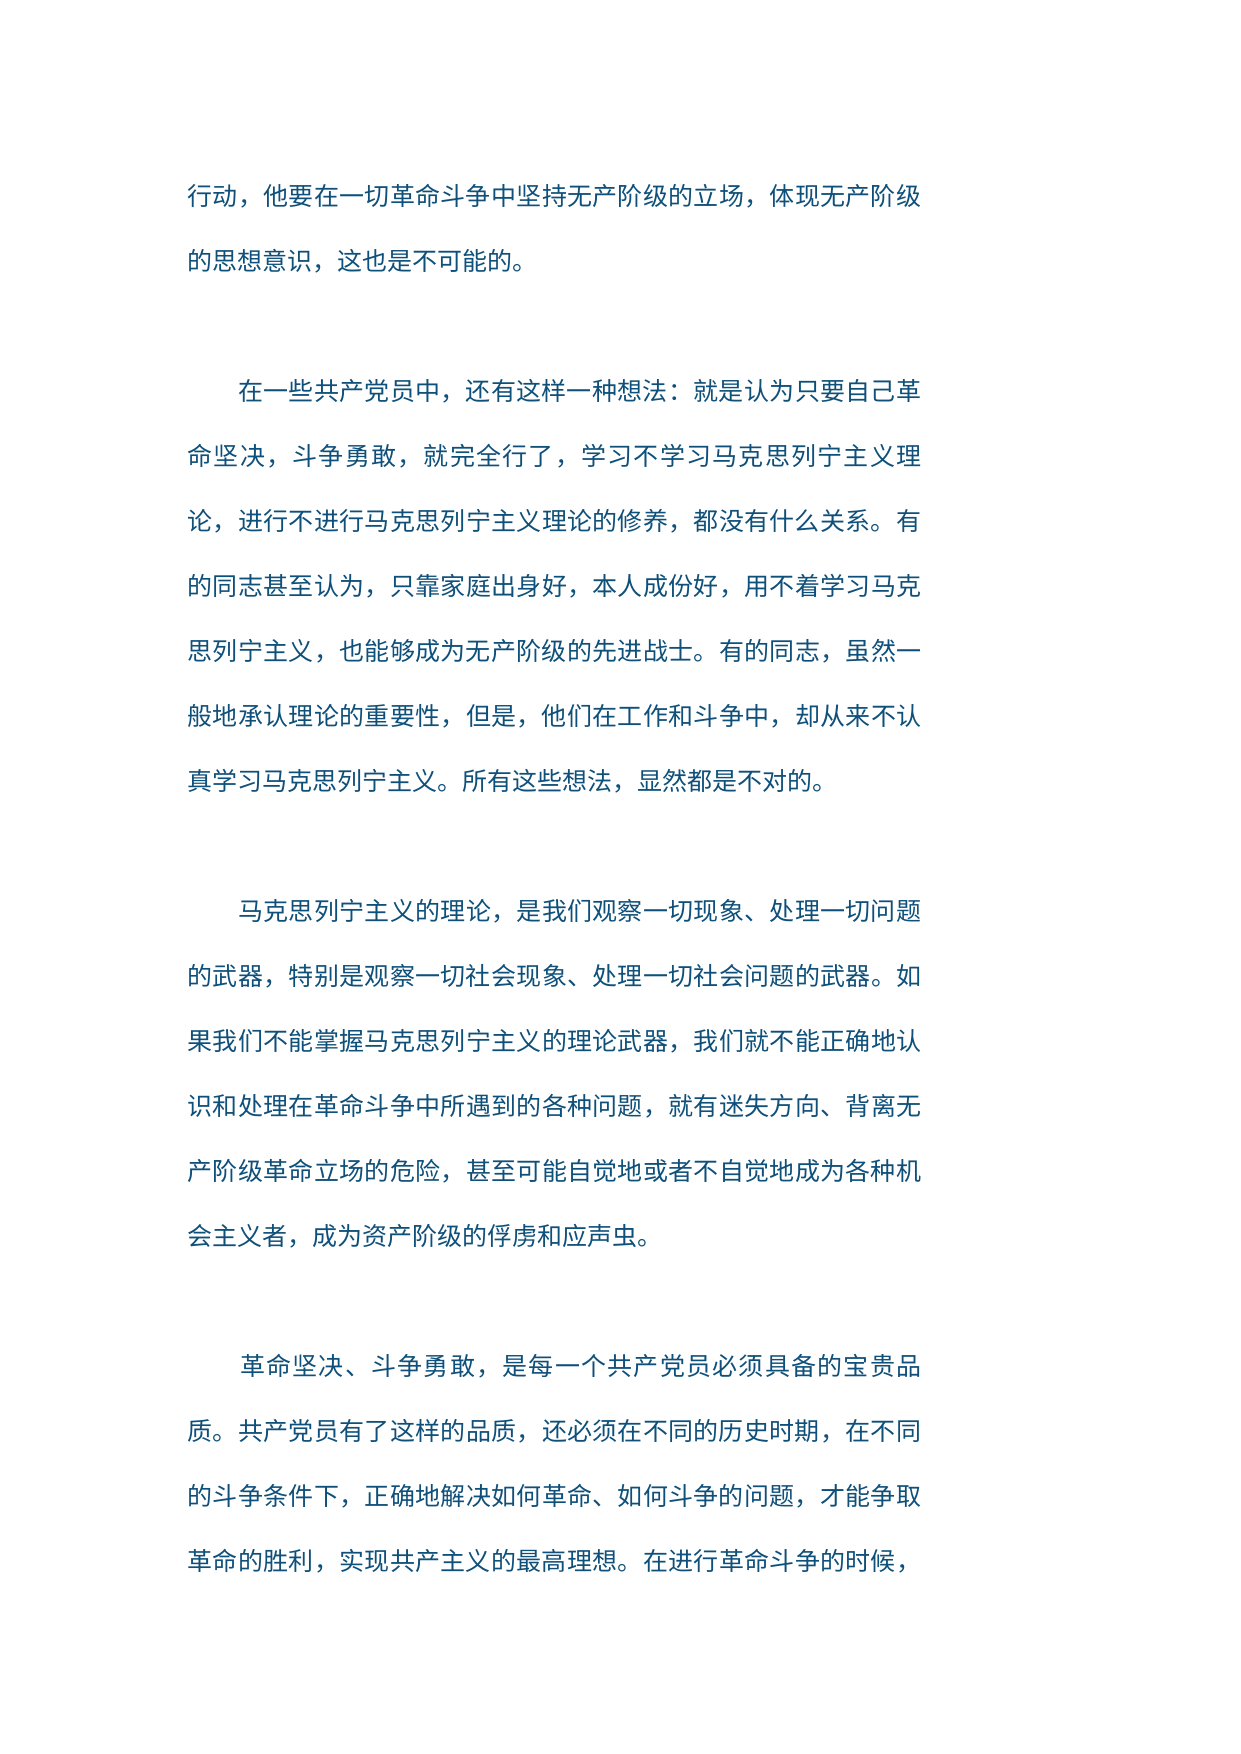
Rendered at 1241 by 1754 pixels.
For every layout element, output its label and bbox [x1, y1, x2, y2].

table_cell [188, 162, 923, 1592]
